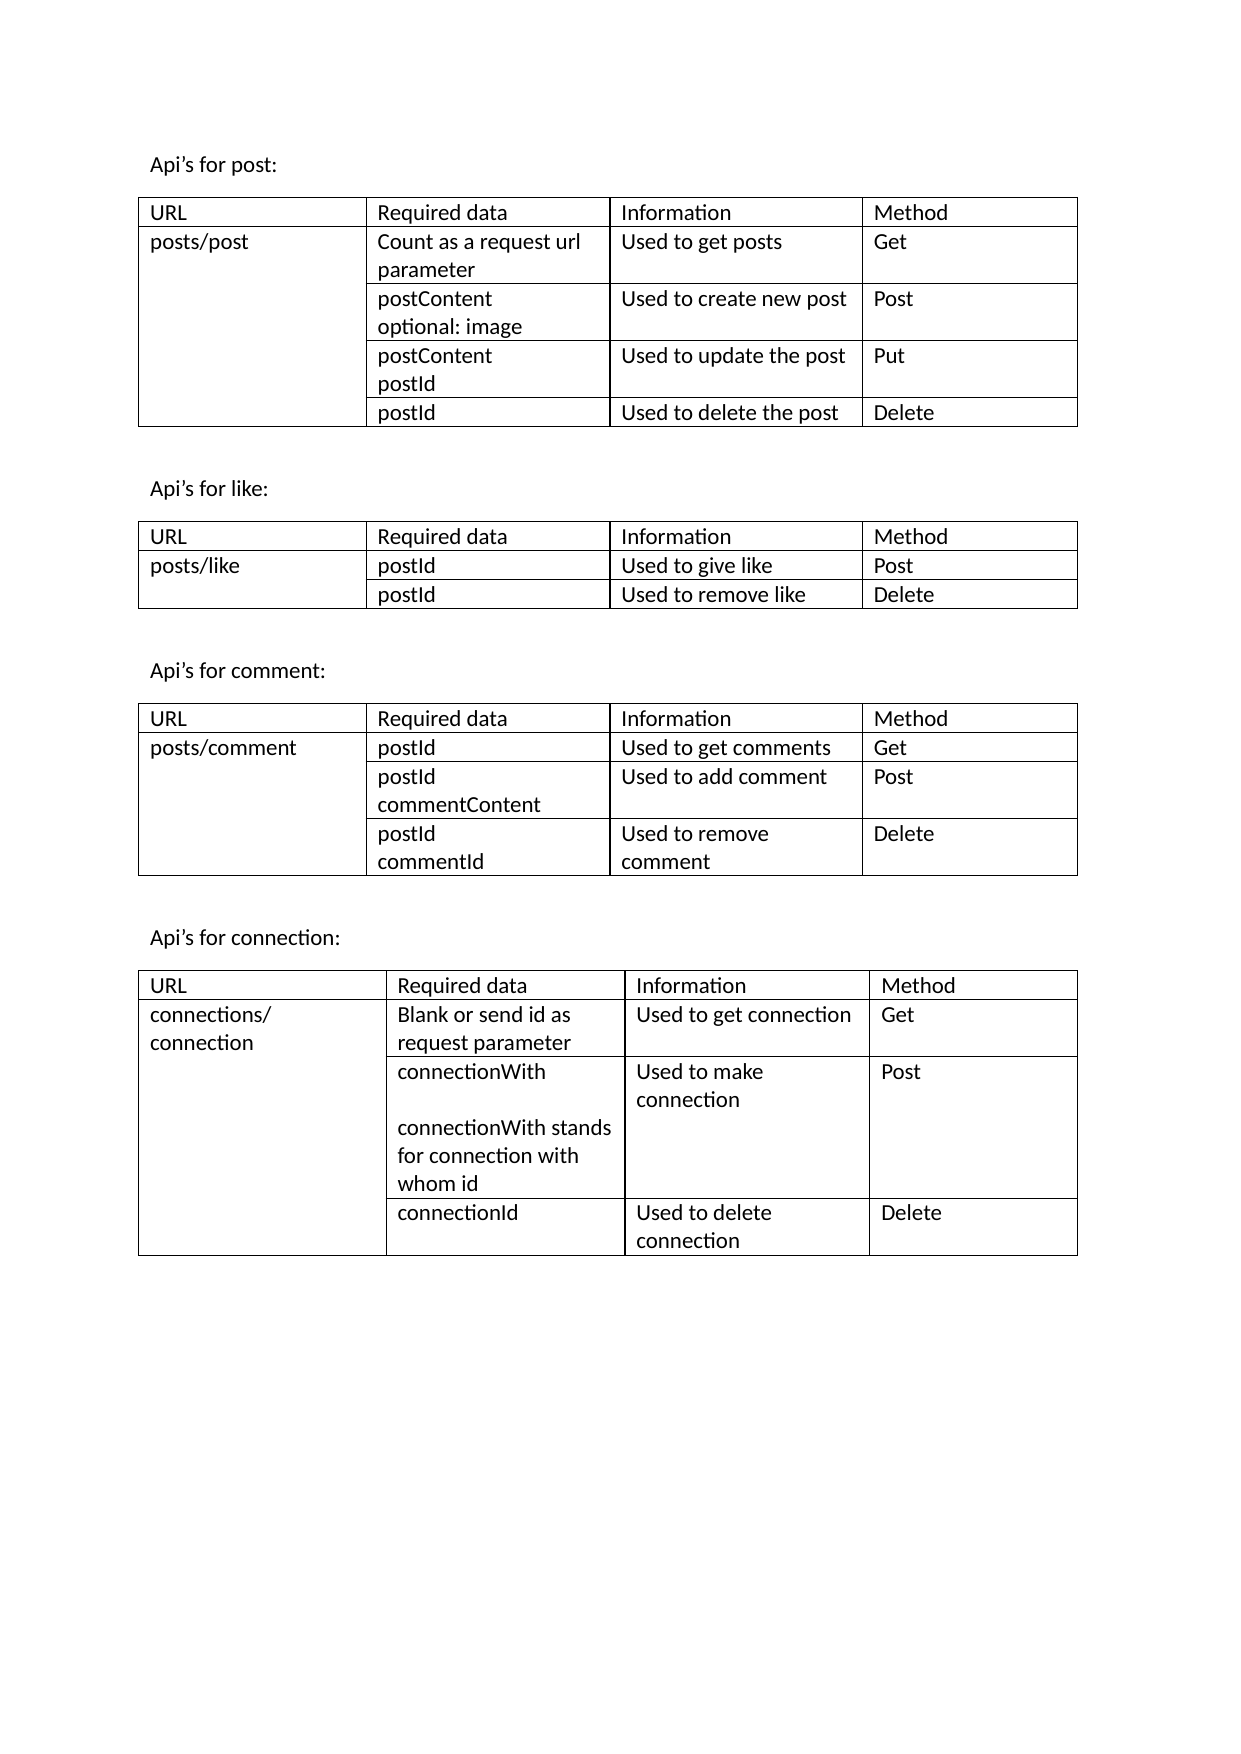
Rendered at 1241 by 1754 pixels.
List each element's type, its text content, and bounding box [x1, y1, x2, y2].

table_cell Used to delete the post [611, 398, 862, 426]
text Api’s for post: [150, 150, 1090, 178]
table_cell Put [863, 341, 1077, 397]
table_cell connectionId [387, 1199, 624, 1254]
table_cell Get [863, 227, 1077, 283]
table_cell Get [870, 1000, 1077, 1056]
table_cell Used to get connection [626, 1000, 869, 1056]
table_cell connections/connection [139, 1000, 386, 1254]
table_cell Used to remove like [611, 580, 862, 608]
table_cell Used to delete connection [626, 1199, 869, 1254]
table_cell postContent optional: image [367, 284, 609, 340]
table_header Method [870, 971, 1077, 999]
table_cell Used to give like [611, 551, 862, 579]
table_header Required data [367, 704, 609, 732]
table_cell Post [863, 762, 1077, 818]
table_cell posts/comment [139, 733, 366, 875]
table_cell postId [367, 733, 609, 761]
table_cell Get [863, 733, 1077, 761]
table_header Information [611, 522, 862, 550]
table_cell posts/post [139, 227, 366, 426]
table_cell Post [870, 1057, 1077, 1197]
table_cell Used to get comments [611, 733, 862, 761]
text Api’s for like: [150, 474, 1090, 502]
table_header Required data [387, 971, 624, 999]
table_cell Delete [863, 580, 1077, 608]
table_cell Used to make connection [626, 1057, 869, 1197]
text Api’s for connection: [150, 923, 1090, 951]
table_header Required data [367, 198, 609, 226]
table_cell Post [863, 551, 1077, 579]
table_header Required data [367, 522, 609, 550]
table_cell postId commentId [367, 819, 609, 875]
table_header URL [139, 971, 386, 999]
table_cell Blank or send id as request parameter [387, 1000, 624, 1056]
table_cell Delete [870, 1199, 1077, 1254]
table_header Information [611, 704, 862, 732]
table_cell connectionWith connectionWith stands for connection with whom id [387, 1057, 624, 1197]
text Api’s for comment: [150, 656, 1090, 684]
table_cell Count as a request url parameter [367, 227, 609, 283]
table_cell Used to update the post [611, 341, 862, 397]
table_header Method [863, 522, 1077, 550]
table_cell Used to create new post [611, 284, 862, 340]
table_header URL [139, 704, 366, 732]
table_cell postContent postId [367, 341, 609, 397]
table_cell Delete [863, 398, 1077, 426]
table_header Method [863, 704, 1077, 732]
table_header Information [611, 198, 862, 226]
table_cell postId commentContent [367, 762, 609, 818]
table_header URL [139, 198, 366, 226]
table_cell Used to add comment [611, 762, 862, 818]
table_cell postId [367, 580, 609, 608]
table_cell postId [367, 398, 609, 426]
table_cell Used to get posts [611, 227, 862, 283]
table_cell posts/like [139, 551, 366, 608]
table_cell Post [863, 284, 1077, 340]
table_cell Delete [863, 819, 1077, 875]
table_header URL [139, 522, 366, 550]
table_header Information [626, 971, 869, 999]
table_cell Used to remove comment [611, 819, 862, 875]
table_cell postId [367, 551, 609, 579]
table_header Method [863, 198, 1077, 226]
